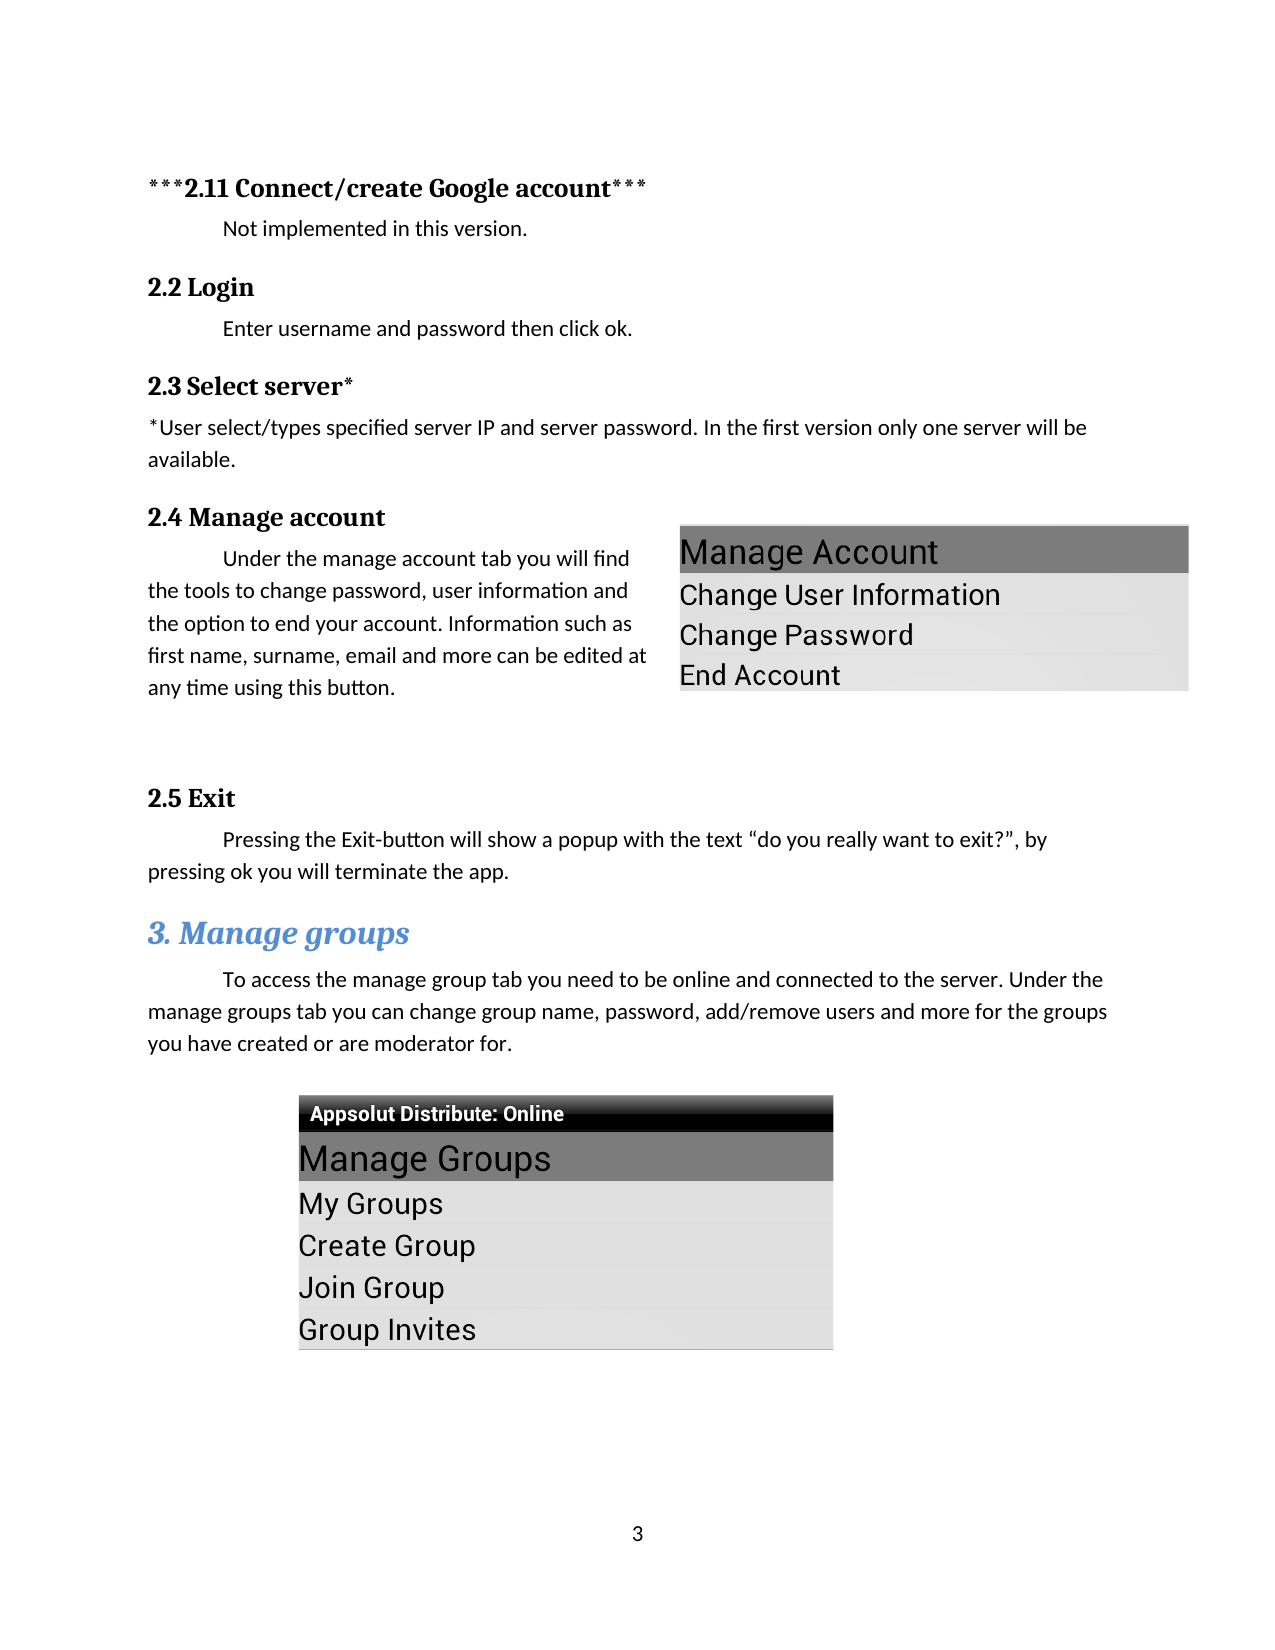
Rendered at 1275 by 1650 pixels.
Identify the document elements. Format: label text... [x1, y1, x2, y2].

subtitle ***2.11 Connect/create Google account*** [148, 173, 1127, 204]
text Not implemented in this version. [148, 214, 1127, 243]
text To access the manage group tab you need to be online and connected to the server. Under the manage groups tab you can change group name, password, add/remove users and more for the groups you have created or are moderator for. [148, 965, 1127, 1057]
picture [298, 1095, 834, 1350]
subtitle 2.4 Manage account [148, 502, 1127, 533]
subtitle 2.5 Exit [148, 783, 1127, 814]
text Under the manage account tab you will find the tools to change password, user information and the option to end your account. Information such as first name, surname, email and more can be edited at any time using this button. [148, 544, 1127, 701]
text *User select/types specified server IP and server password. In the first version only one server will be available. [148, 413, 1127, 473]
subtitle 3. Manage groups [148, 914, 1127, 953]
subtitle 2.3 Select server* [148, 371, 1127, 402]
subtitle 2.2 Login [148, 272, 1127, 303]
text Pressing the Exit-button will show a popup with the text “do you really want to exit?”, by pressing ok you will terminate the app. [148, 825, 1127, 885]
text Enter username and password then click ok. [148, 314, 1127, 342]
picture [679, 524, 1188, 690]
